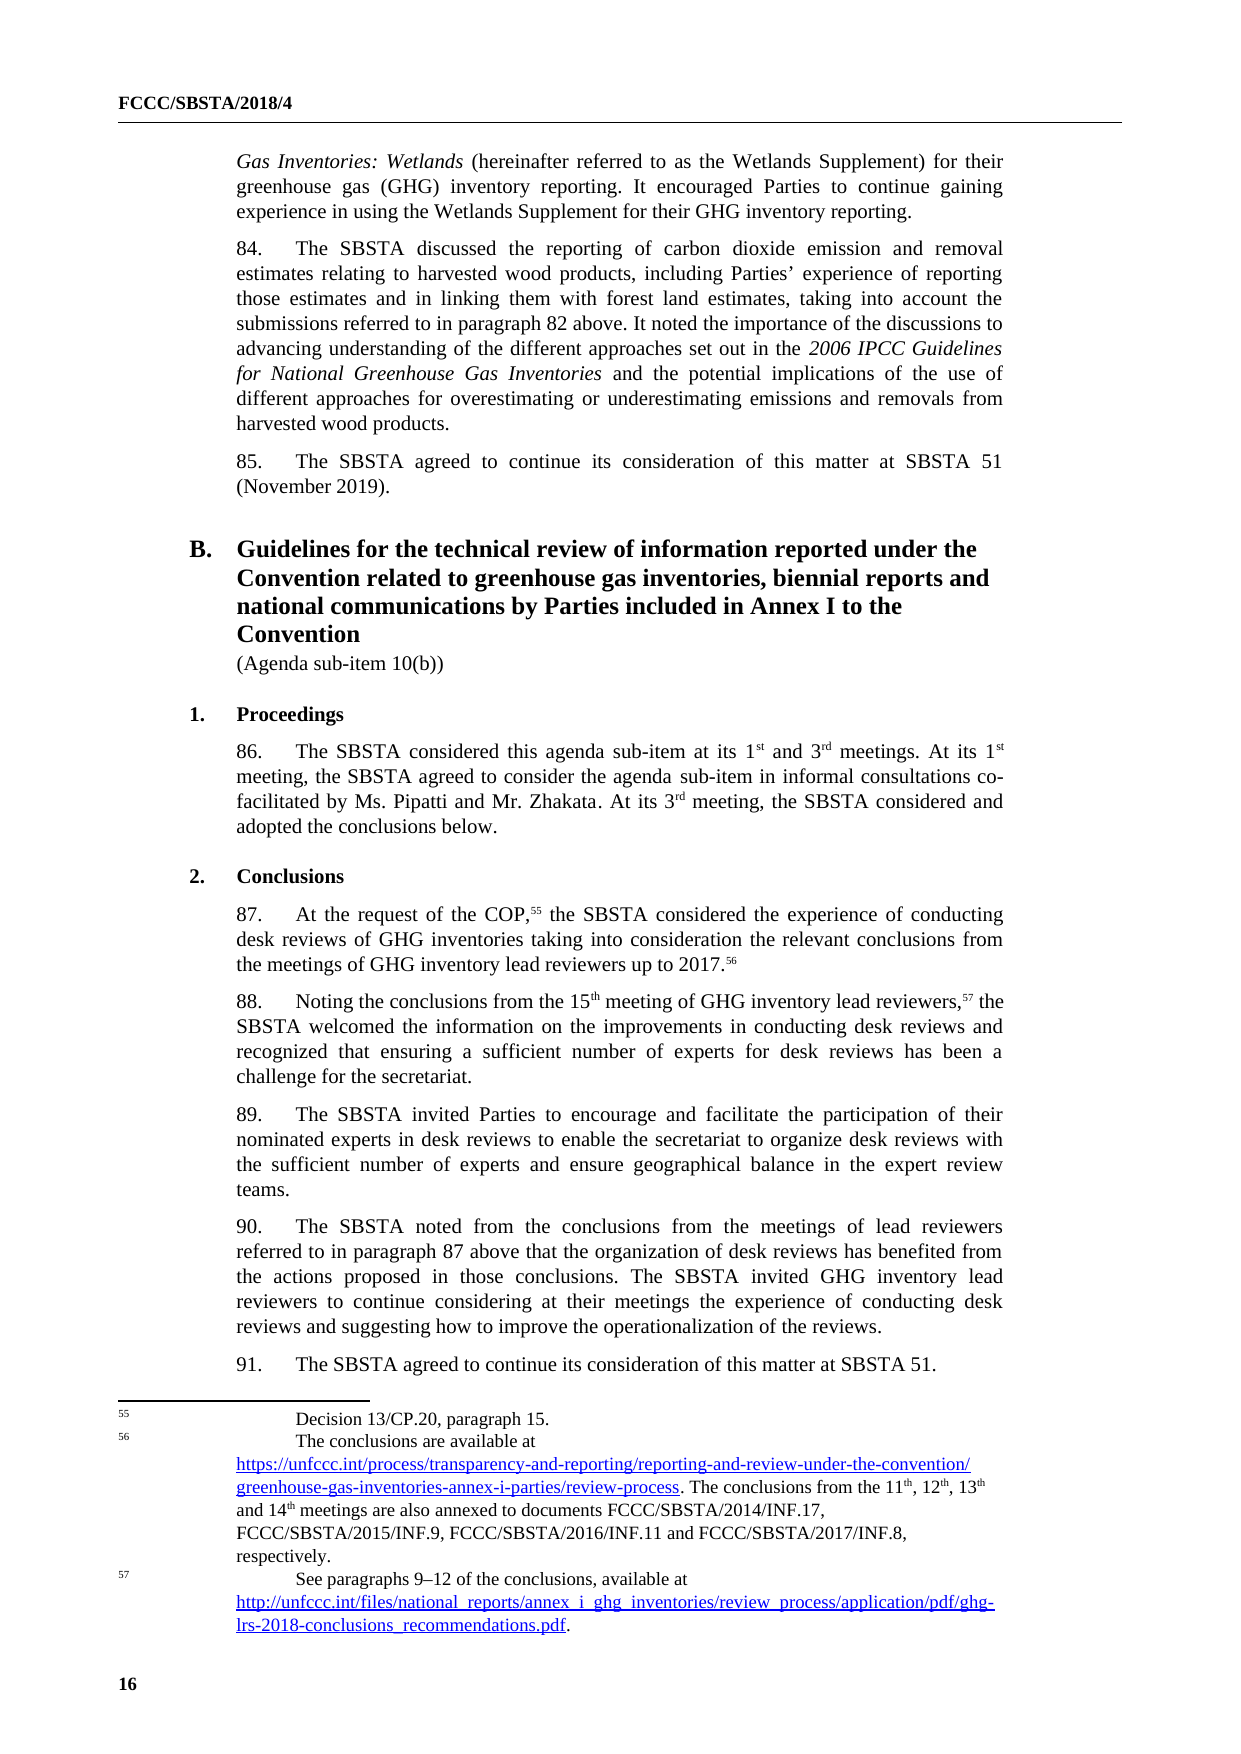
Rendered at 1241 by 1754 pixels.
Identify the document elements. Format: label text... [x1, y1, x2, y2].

list 90. The SBSTA noted from the conclusions from the meetings of lead reviewers referred to in paragraph 87 above that the organization of desk reviews has benefited from the actions proposed in those conclusions. The SBSTA invited GHG inventory lead reviewers to continue considering at their meetings the experience of conducting desk reviews and suggesting how to improve the operationalization of the reviews. [236, 1213, 1004, 1338]
list 89. The SBSTA invited Parties to encourage and facilitate the participation of their nominated experts in desk reviews to enable the secretariat to organize desk reviews with the sufficient number of experts and ensure geographical balance in the expert review teams. [236, 1101, 1004, 1201]
list 85. The SBSTA agreed to continue its consideration of this matter at SBSTA 51 (November 2019). [236, 448, 1004, 498]
list 87. At the request of the COP, the SBSTA considered the experience of conducting desk reviews of GHG inventories taking into consideration the relevant conclusions from the meetings of GHG inventory lead reviewers up to 2017. [236, 901, 1004, 976]
list 88. Noting the conclusions from the 15th meeting of GHG inventory lead reviewers, the SBSTA welcomed the information on the improvements in conducting desk reviews and recognized that ensuring a sufficient number of experts for desk reviews has been a challenge for the secretariat. [236, 988, 1004, 1088]
list B. Guidelines for the technical review of information reported under the Convention related to greenhouse gas inventories, biennial reports and national communications by Parties included in Annex I to the Convention (Agenda sub-item 10(b)) [189, 535, 1004, 676]
list 1. Proceedings [189, 701, 1004, 726]
list 91. The SBSTA agreed to continue its consideration of this matter at SBSTA 51. [236, 1351, 1004, 1376]
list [236, 148, 1004, 223]
list 86. The SBSTA considered this agenda sub-item at its 1st and 3rd meetings. At its 1st meeting, the SBSTA agreed to consider the agenda sub-item in informal consultations co-facilitated by Ms. Pipatti and Mr. Zhakata. At its 3rd meeting, the SBSTA considered and adopted the conclusions below. [236, 738, 1004, 838]
list 2. Conclusions [189, 863, 1004, 888]
list 84. The SBSTA discussed the reporting of carbon dioxide emission and removal estimates relating to harvested wood products, including Parties’ experience of reporting those estimates and in linking them with forest land estimates, taking into account the submissions referred to in paragraph 82 above. It noted the importance of the discussions to advancing understanding of the different approaches set out in the 2006 IPCC Guidelines for National Greenhouse Gas Inventories and the potential implications of the use of different approaches for overestimating or underestimating emissions and removals from harvested wood products. [236, 235, 1004, 435]
